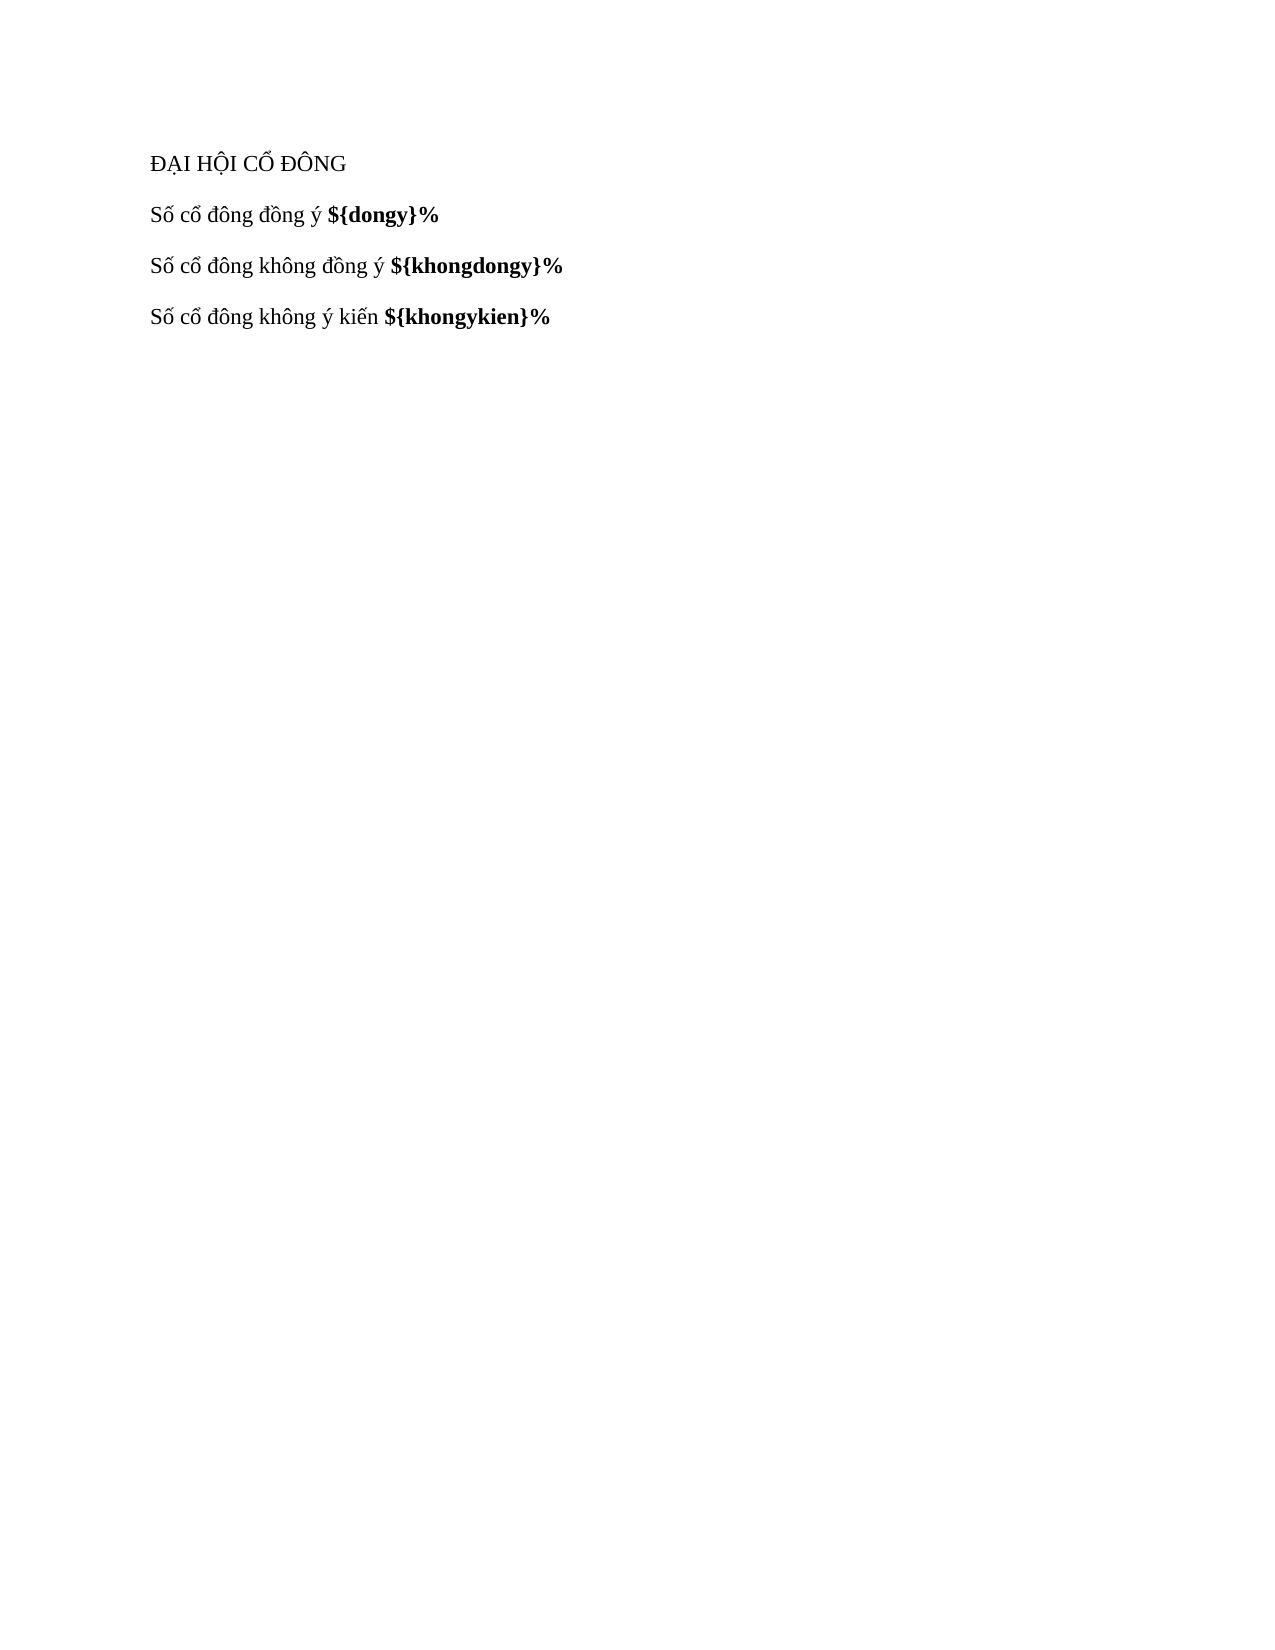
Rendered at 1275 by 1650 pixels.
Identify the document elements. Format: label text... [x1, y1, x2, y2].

text Số cổ đông không ý kiến ${khongykien}% [150, 303, 1125, 329]
text ĐẠI HỘI CỔ ĐÔNG [150, 150, 1125, 176]
text Số cổ đông đồng ý ${dongy}% [150, 201, 1125, 227]
text Số cổ đông không đồng ý ${khongdongy}% [150, 252, 1125, 278]
